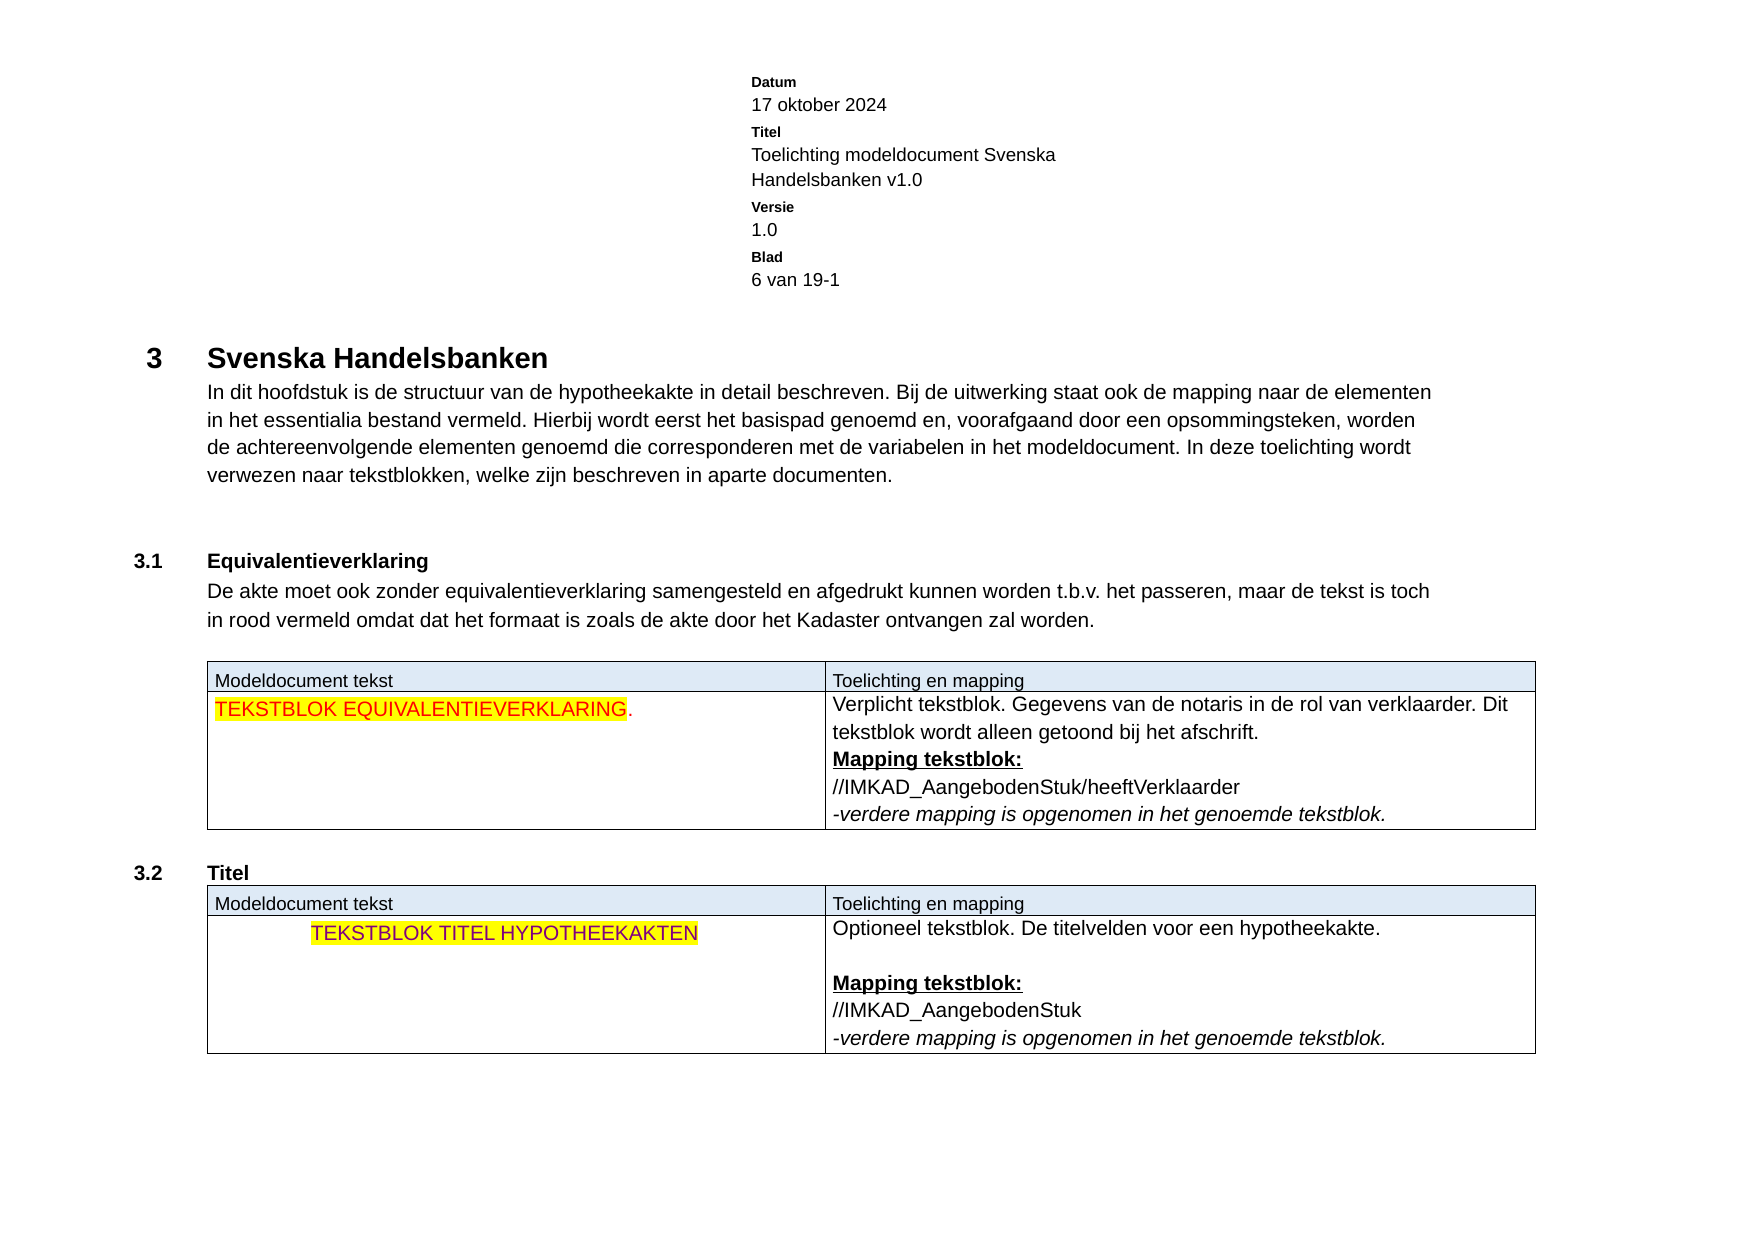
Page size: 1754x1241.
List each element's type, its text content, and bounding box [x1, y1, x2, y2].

text In dit hoofdstuk is de structuur van de hypotheekakte in detail beschreven. Bij de uitwerking staat ook de mapping naar de elementen in het essentialia bestand vermeld. Hierbij wordt eerst het basispad genoemd en, voorafgaand door een opsommingsteken, worden de achtereenvolgende elementen genoemd die corresponderen met de variabelen in het modeldocument. In deze toelichting wordt verwezen naar tekstblokken, welke zijn beschreven in aparte documenten. [207, 380, 1444, 486]
table_header Toelichting en mapping [826, 662, 1535, 691]
table_cell Optioneel tekstblok. De titelvelden voor een hypotheekakte. Mapping tekstblok: //IMKAD_AangebodenStuk -verdere mapping is opgenomen in het genoemde tekstblok. [826, 916, 1535, 1053]
table_header Toelichting en mapping [826, 886, 1535, 915]
table_cell TEKSTBLOK TITEL HYPOTHEEKAKTEN [208, 916, 825, 1053]
subtitle Titel [162, 855, 1444, 884]
table_cell Verplicht tekstblok. Gegevens van de notaris in de rol van verklaarder. Dit tekstblok wordt alleen getoond bij het afschrift. Mapping tekstblok: //IMKAD_AangebodenStuk/heeftVerklaarder -verdere mapping is opgenomen in het genoemde tekstblok. [826, 692, 1535, 829]
table_cell TEKSTBLOK EQUIVALENTIEVERKLARING. [208, 692, 825, 829]
table_header Modeldocument tekst [208, 886, 825, 915]
text De akte moet ook zonder equivalentieverklaring samengesteld en afgedrukt kunnen worden t.b.v. het passeren, maar de tekst is toch in rood vermeld omdat dat het formaat is zoals de akte door het Kadaster ontvangen zal worden. [207, 573, 1444, 632]
subtitle Svenska Handelsbanken [162, 349, 1444, 374]
subtitle Equivalentieverklaring [162, 544, 1444, 573]
table_header Modeldocument tekst [208, 662, 825, 691]
